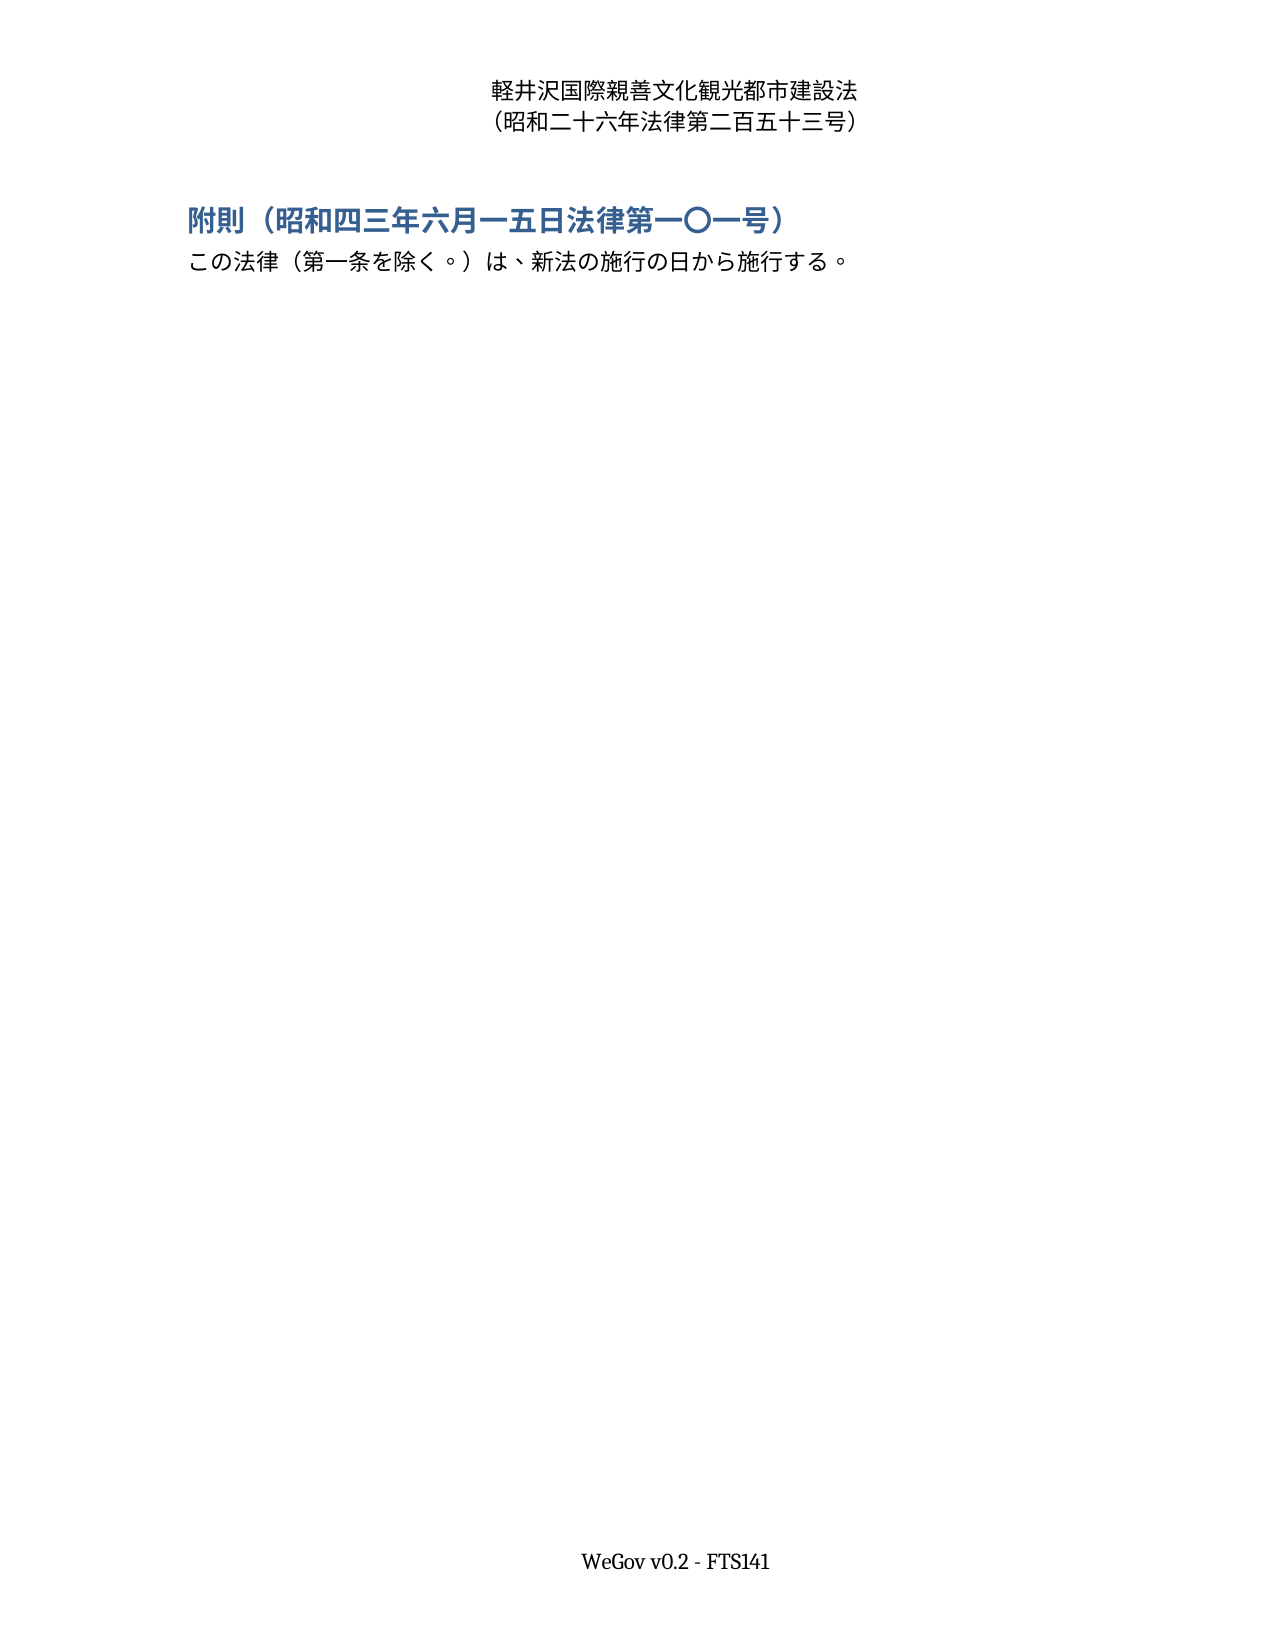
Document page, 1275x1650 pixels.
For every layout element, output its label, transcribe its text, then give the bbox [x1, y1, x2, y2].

text この法律（第一条を除く。）は、新法の施行の日から施行する。 [187, 246, 1087, 277]
subtitle 附則（昭和四三年六月一五日法律第一〇一号） [187, 200, 1087, 240]
